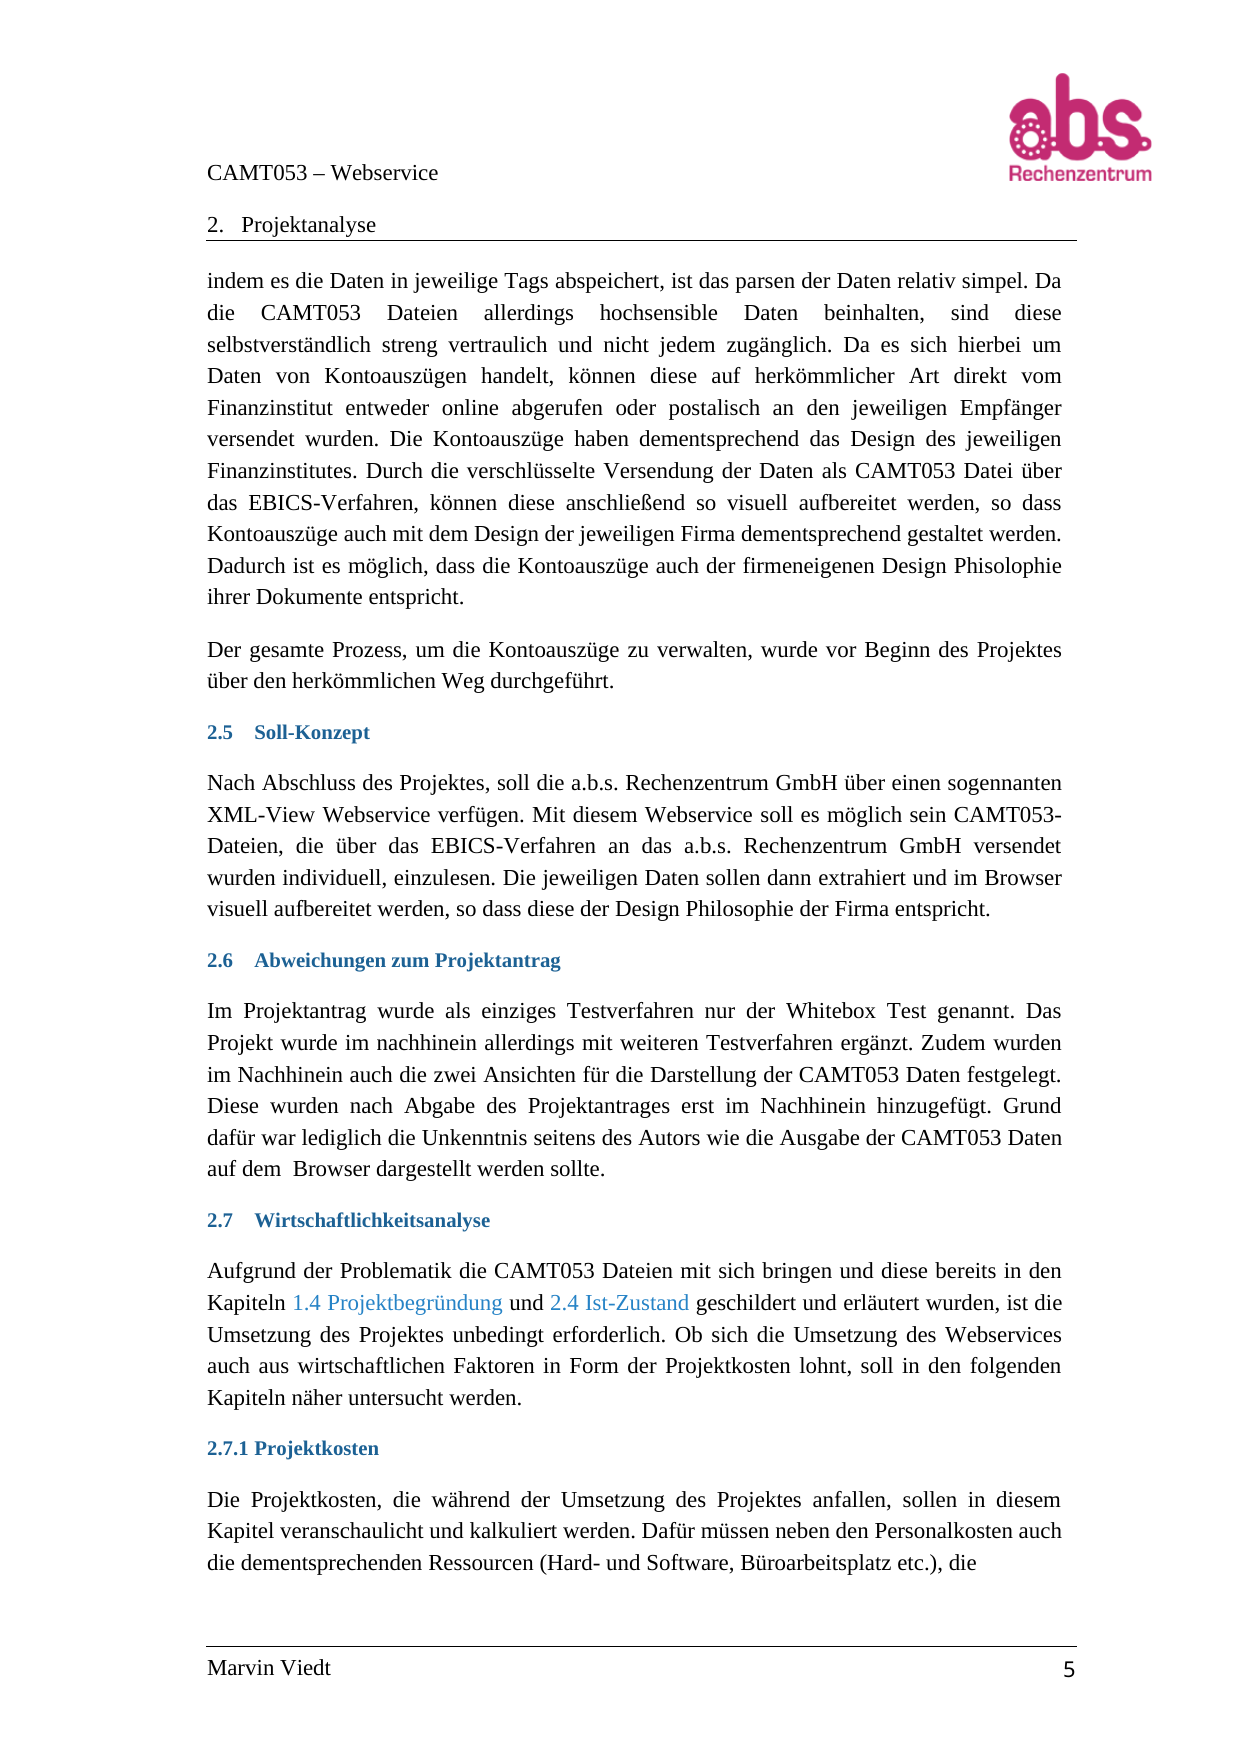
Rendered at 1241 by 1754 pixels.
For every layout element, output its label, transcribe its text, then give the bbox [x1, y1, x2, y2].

text 2.5 Soll-Konzept [207, 719, 1063, 744]
text 2.7 Wirtschaftlichkeitsanalyse [207, 1208, 1063, 1232]
text 2.6 Abweichungen zum Projektantrag [207, 948, 1063, 972]
text Im Projektantrag wurde als einziges Testverfahren nur der Whitebox Test genannt. Das Projekt wurde im nachhinein allerdings mit weiteren Testverfahren ergänzt. Zudem wurden im Nachhinein auch die zwei Ansichten für die Darstellung der CAMT053 Daten festgelegt. Diese wurden nach Abgabe des Projektantrages erst im Nachhinein hinzugefügt. Grund dafür war lediglich die Unkenntnis seitens des Autors wie die Ausgabe der CAMT053 Daten auf dem Browser dargestellt werden sollte. [207, 998, 1063, 1182]
text Die Projektkosten, die während der Umsetzung des Projektes anfallen, sollen in diesem Kapitel veranschaulicht und kalkuliert werden. Dafür müssen neben den Personalkosten auch die dementsprechenden Ressourcen (Hard- und Software, Büroarbeitsplatz etc.), die [207, 1486, 1063, 1575]
text Nach Abschluss des Projektes, soll die a.b.s. Rechenzentrum GmbH über einen sogennanten XML-View Webservice verfügen. Mit diesem Webservice soll es möglich sein CAMT053-Dateien, die über das EBICS-Verfahren an das a.b.s. Rechenzentrum GmbH versendet wurden individuell, einzulesen. Die jeweiligen Daten sollen dann extrahiert und im Browser visuell aufbereitet werden, so dass diese der Design Philosophie der Firma entspricht. [207, 769, 1063, 922]
text 2.7.1 Projektkosten [207, 1436, 1063, 1460]
text Der gesamte Prozess, um die Kontoauszüge zu verwalten, wurde vor Beginn des Projektes über den herkömmlichen Weg durchgeführt. [207, 636, 1063, 693]
picture [1009, 73, 1152, 181]
text Aufgrund der Problematik die CAMT053 Dateien mit sich bringen und diese bereits in den Kapiteln 1.4 Projektbegründung und 2.4 Ist-Zustand geschildert und erläutert wurden, ist die Umsetzung des Projektes unbedingt erforderlich. Ob sich die Umsetzung des Webservices auch aus wirtschaftlichen Faktoren in Form der Projektkosten lohnt, soll in den folgenden Kapiteln näher untersucht werden. [207, 1257, 1063, 1410]
